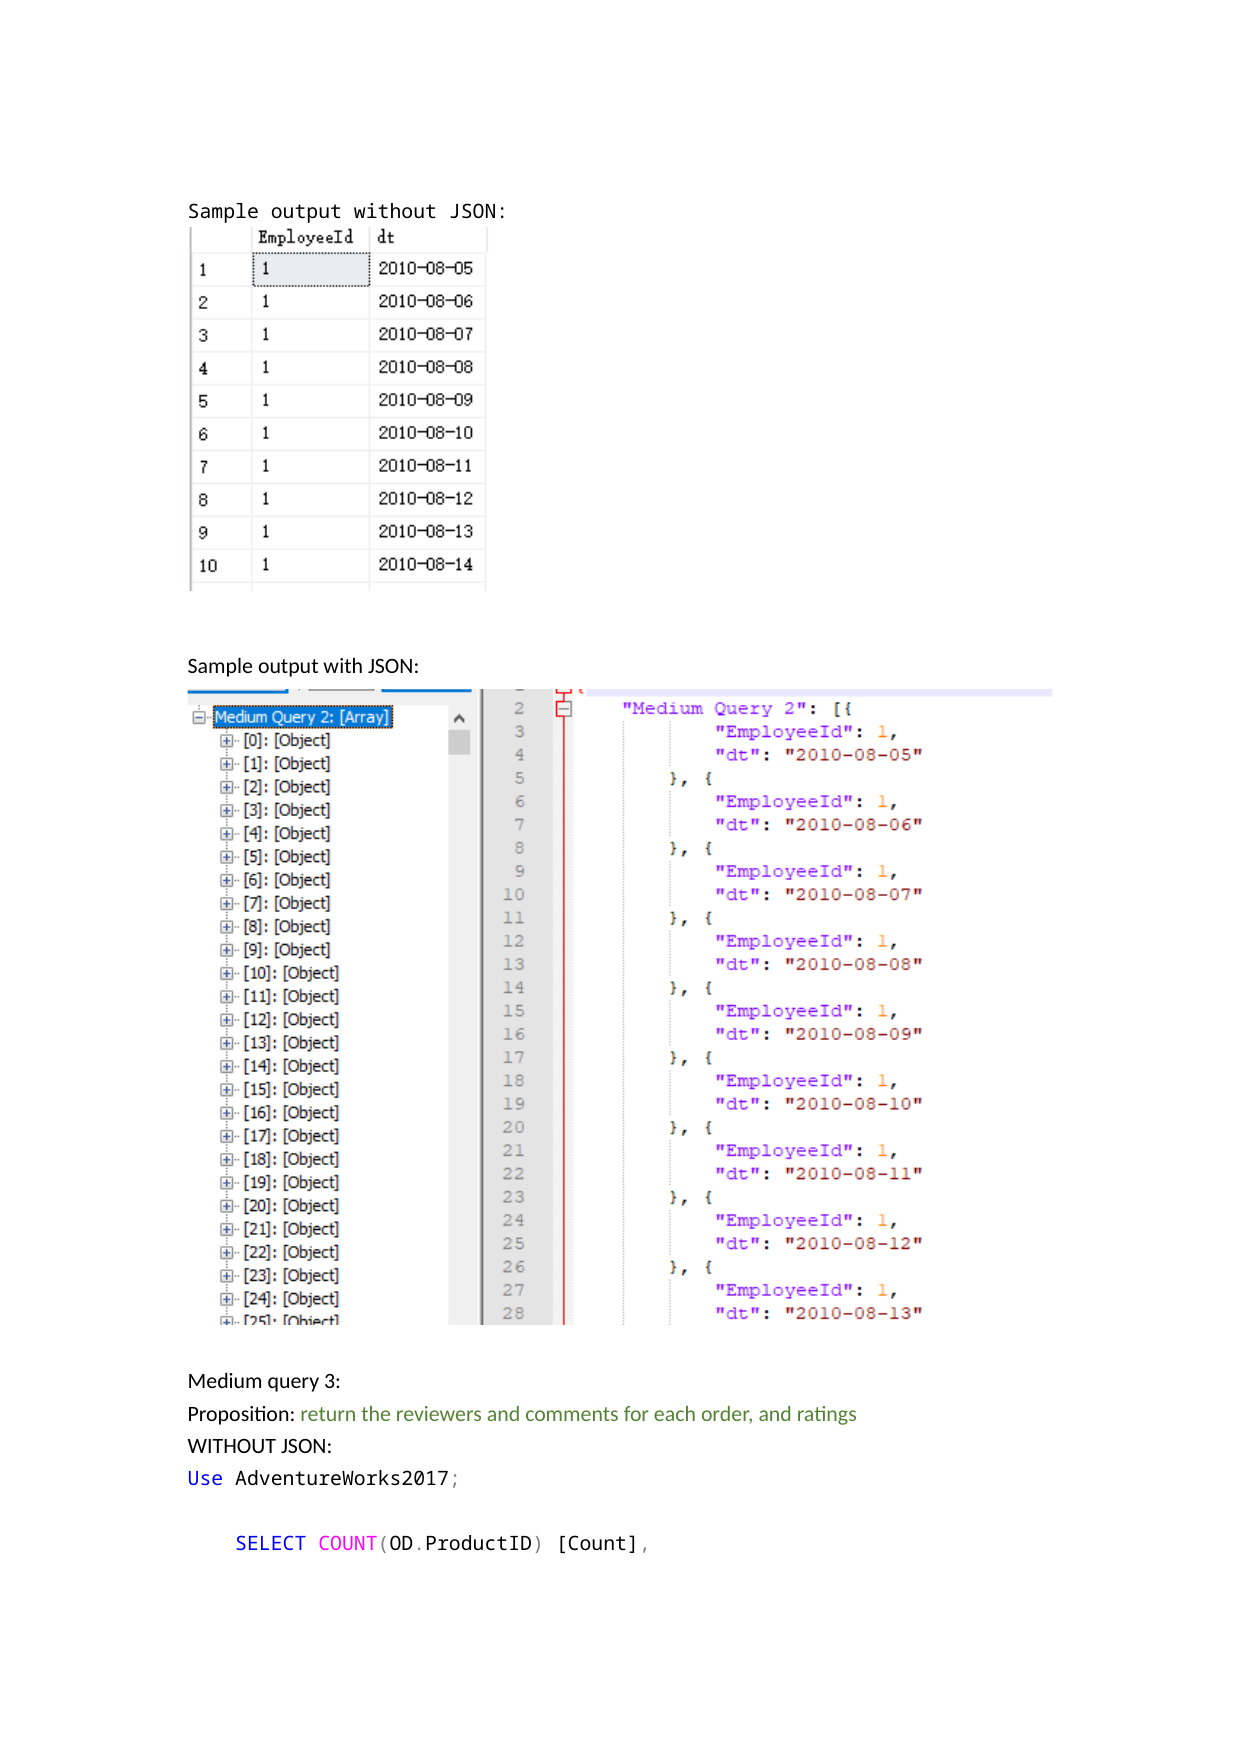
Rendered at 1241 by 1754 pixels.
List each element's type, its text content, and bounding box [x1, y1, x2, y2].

text Medium query 3: [187, 1364, 1053, 1397]
text Use AdventureWorks2017;​ [187, 1462, 1053, 1494]
text Sample output with JSON: [187, 649, 1053, 682]
text WITHOUT JSON: [187, 1429, 1053, 1462]
picture [187, 227, 496, 591]
picture [187, 689, 1053, 1325]
text Sample output without JSON: [187, 194, 1053, 227]
text Proposition: return the reviewers and comments for each order, and ratings [187, 1397, 1053, 1429]
text SELECT COUNT(OD.ProductID) [Count], ​ [187, 1527, 1053, 1559]
